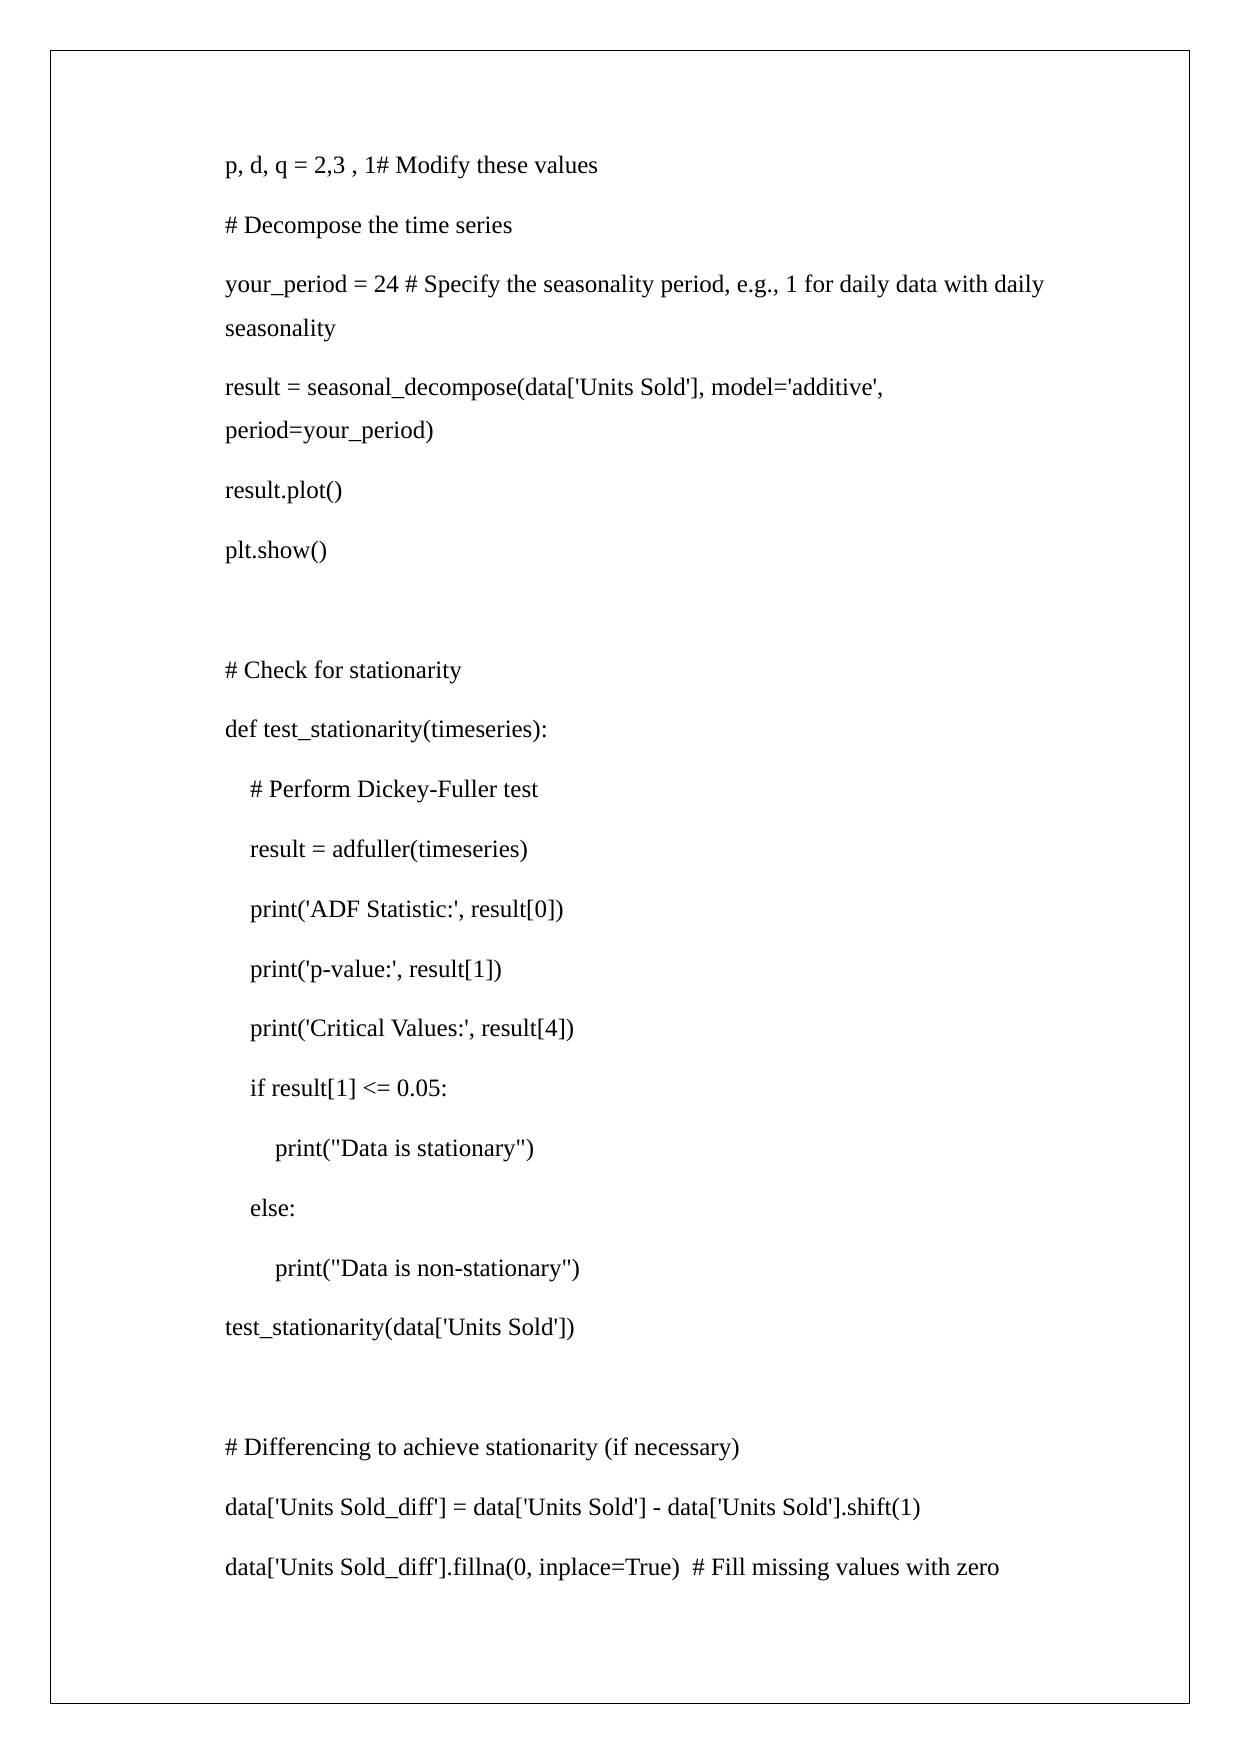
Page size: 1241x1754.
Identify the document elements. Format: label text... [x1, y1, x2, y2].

text else: [225, 1193, 1090, 1222]
text test_stationarity(data['Units Sold']) [225, 1312, 1090, 1341]
text print('p-value:', result[1]) [225, 954, 1090, 982]
text print('ADF Statistic:', result[0]) [225, 894, 1090, 923]
text plt.show() [225, 535, 1090, 564]
text p, d, q = 2,3 , 1# Modify these values [225, 150, 1090, 179]
text your_period = 24 # Specify the seasonality period, e.g., 1 for daily data with daily seasonality [225, 269, 1090, 341]
text data['Units Sold_diff'] = data['Units Sold'] - data['Units Sold'].shift(1) [225, 1492, 1090, 1521]
text result = adfuller(timeseries) [225, 834, 1090, 863]
text print("Data is non-stationary") [225, 1253, 1090, 1281]
text print('Critical Values:', result[4]) [225, 1013, 1090, 1042]
text # Perform Dickey-Fuller test [225, 774, 1090, 803]
text result = seasonal_decompose(data['Units Sold'], model='additive', period=your_period) [225, 372, 1090, 444]
text if result[1] <= 0.05: [225, 1073, 1090, 1102]
text data['Units Sold_diff'].fillna(0, inplace=True) # Fill missing values with zero [225, 1552, 1090, 1580]
text # Decompose the time series [225, 210, 1090, 238]
text # Differencing to achieve stationarity (if necessary) [225, 1432, 1090, 1461]
text def test_stationarity(timeseries): [225, 714, 1090, 743]
text result.plot() [225, 475, 1090, 504]
text # Check for stationarity [225, 655, 1090, 683]
text print("Data is stationary") [225, 1133, 1090, 1162]
